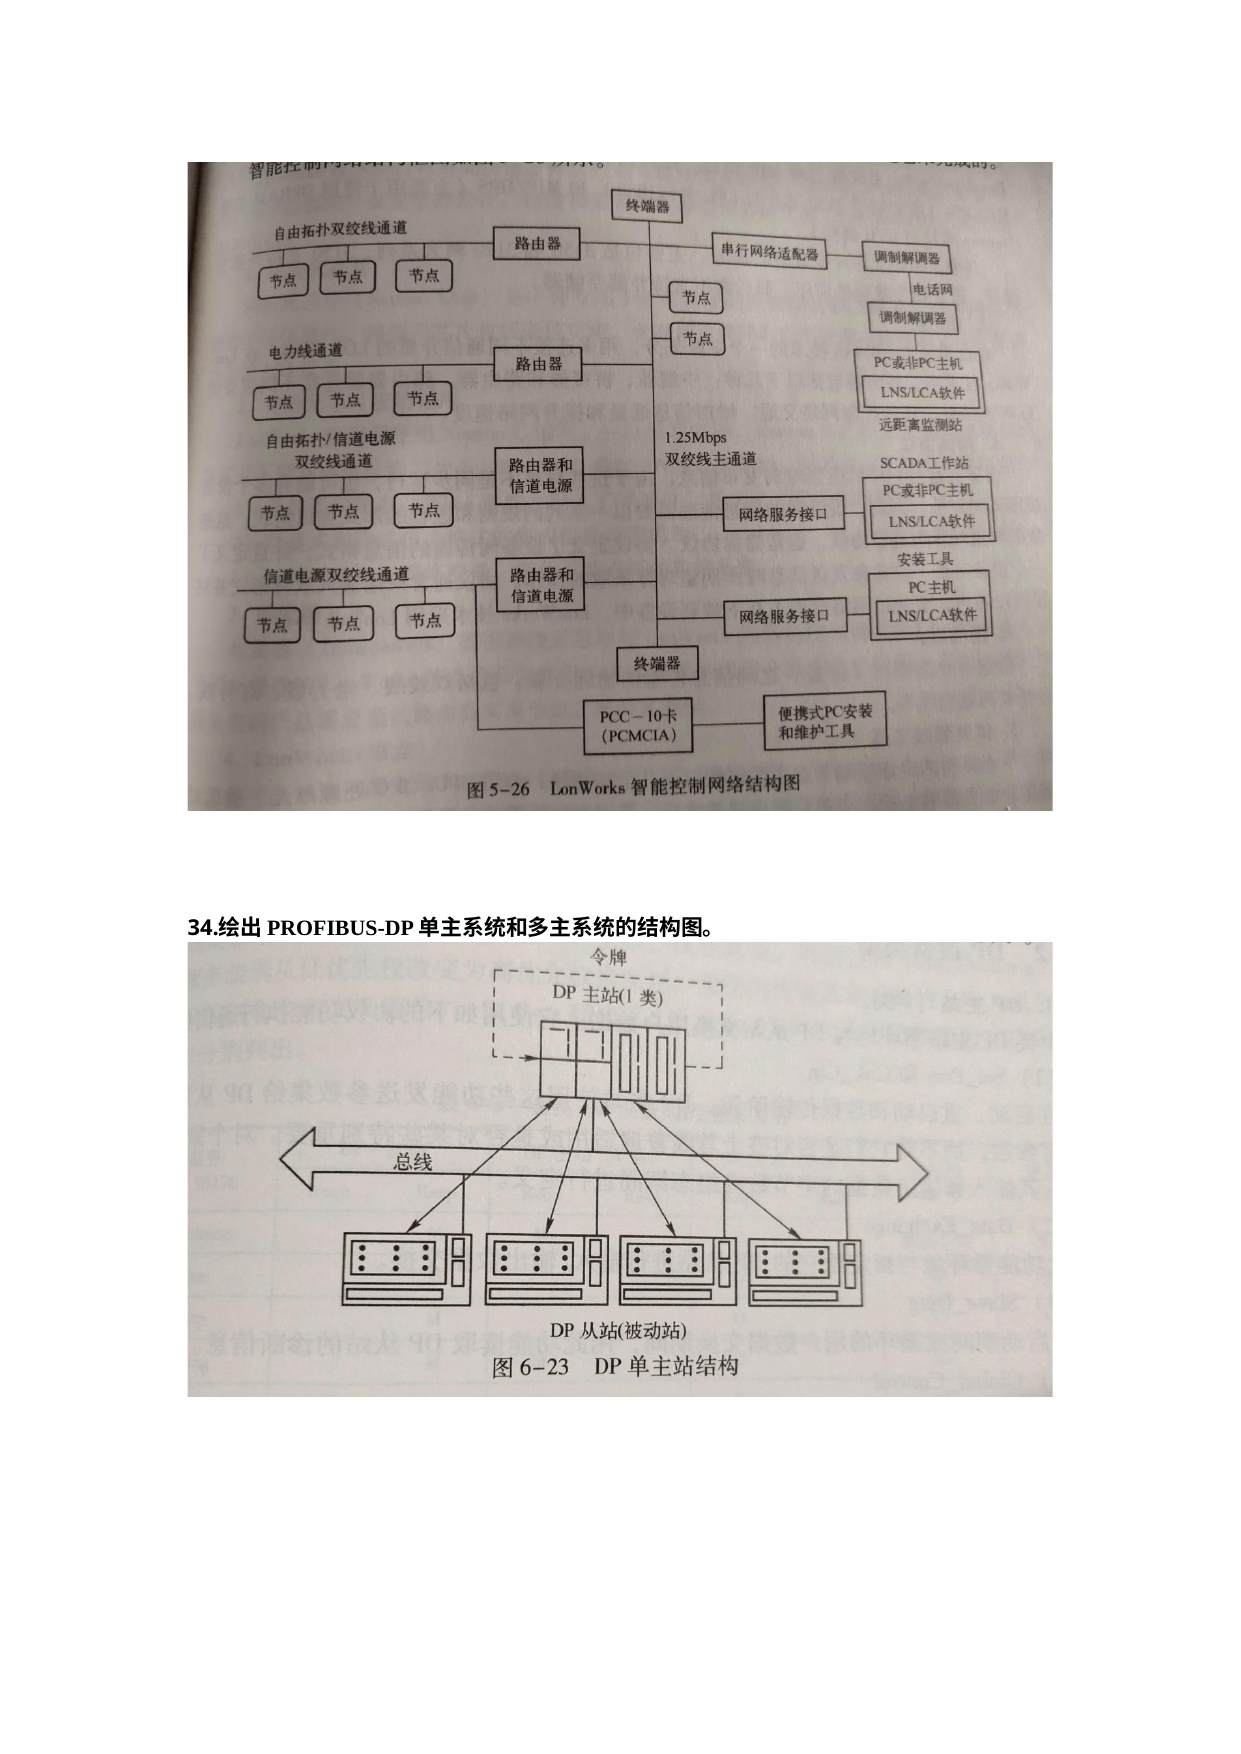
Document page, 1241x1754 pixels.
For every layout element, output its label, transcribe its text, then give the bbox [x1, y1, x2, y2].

list 34.绘出PROFIBUS-DP单主系统和多主系统的结构图。 [187, 909, 1053, 942]
picture [187, 162, 1053, 811]
picture [187, 942, 1053, 1397]
